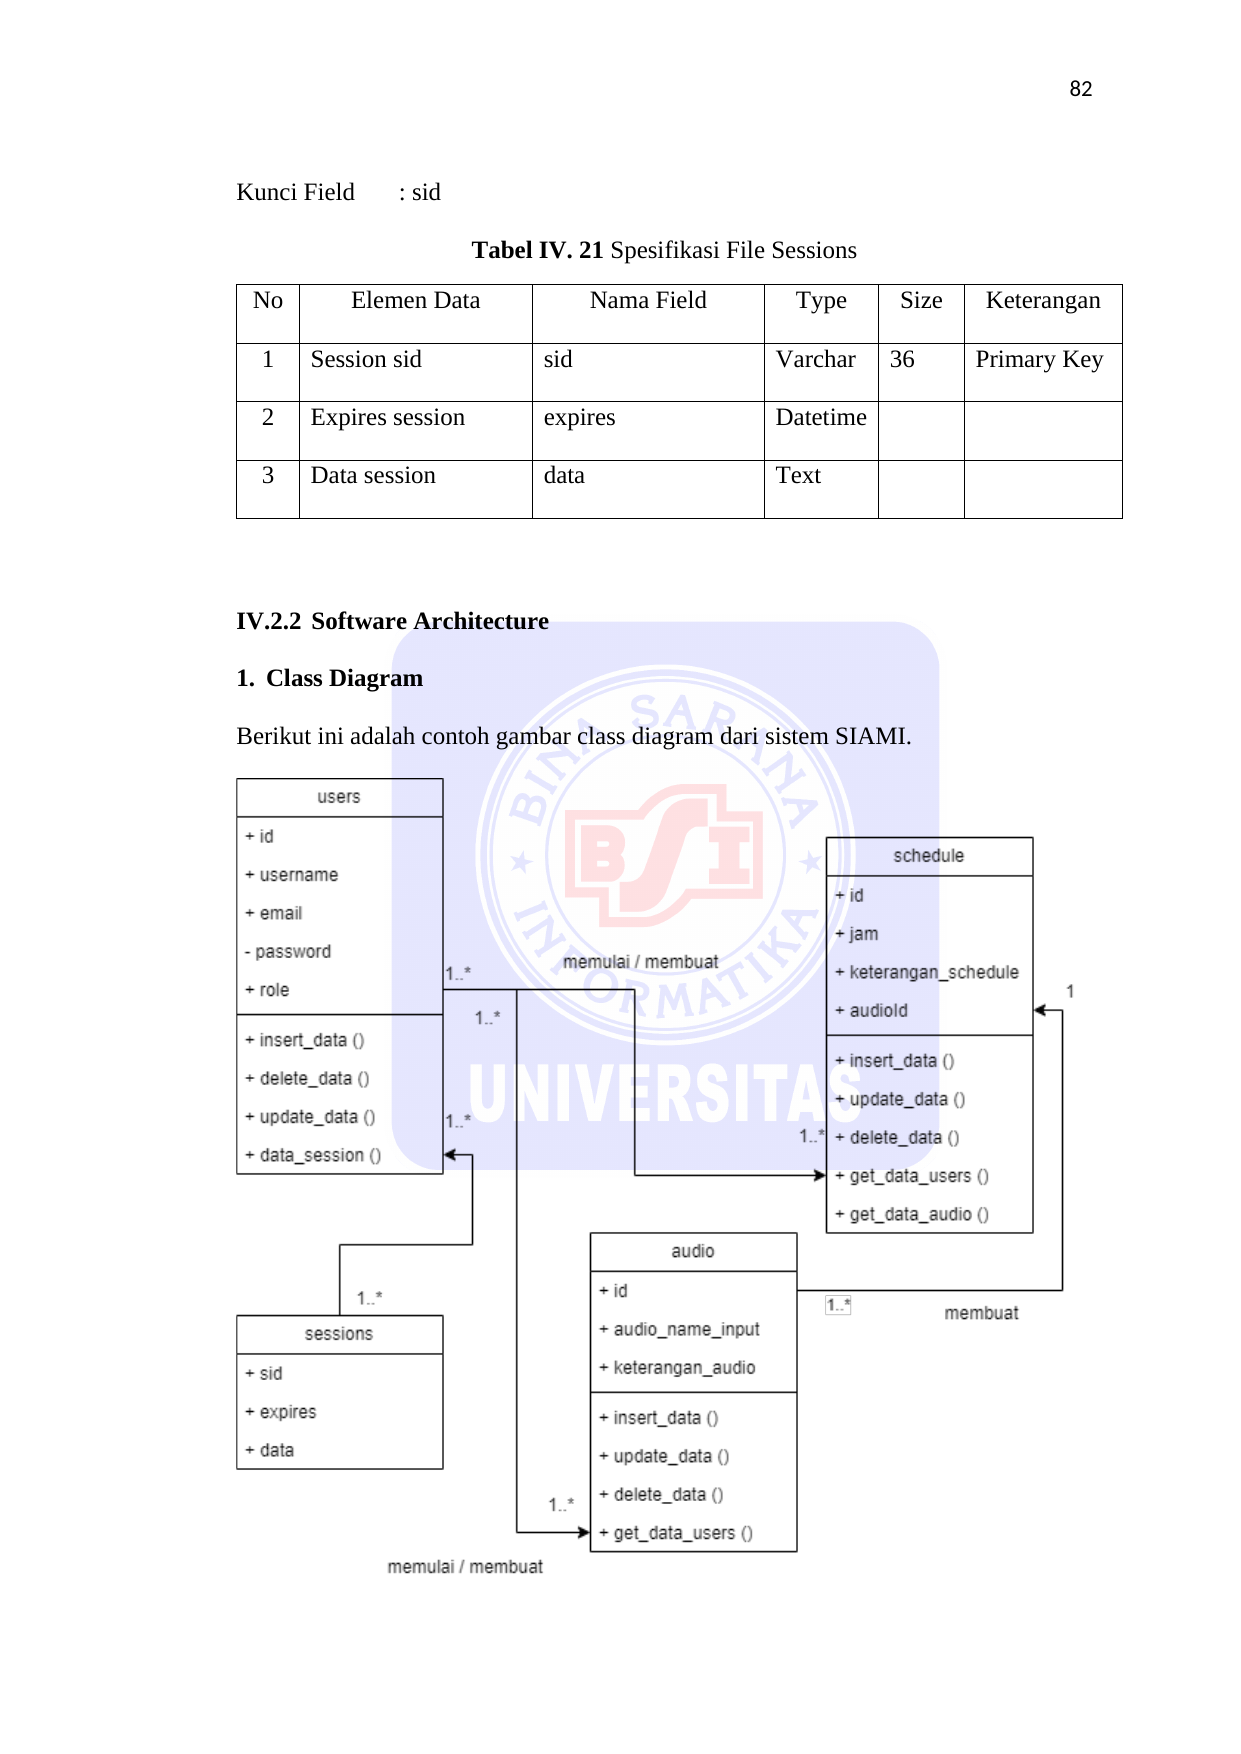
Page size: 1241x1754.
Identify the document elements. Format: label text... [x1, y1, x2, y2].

table_cell Expires session [300, 402, 532, 459]
text Berikut ini adalah contoh gambar class diagram dari sistem SIAMI. [236, 721, 1092, 749]
table_cell Text [765, 461, 878, 518]
table_header Size [879, 285, 964, 343]
subtitle Software Architecture [236, 606, 1092, 634]
table_cell 2 [237, 402, 299, 459]
table_cell [879, 402, 964, 459]
text Kunci Field : sid [236, 177, 1092, 206]
table_cell expires [533, 402, 764, 459]
list Class Diagram [236, 663, 1092, 692]
table_cell Session sid [300, 344, 532, 401]
table_header No [237, 285, 299, 343]
table_cell Primary Key [965, 344, 1122, 401]
picture [236, 778, 1093, 1591]
table_cell [965, 461, 1122, 518]
table_cell [879, 461, 964, 518]
table_cell Data session [300, 461, 532, 518]
table_header Type [765, 285, 878, 343]
table_cell Datetime [765, 402, 878, 459]
table_cell 1 [237, 344, 299, 401]
table_cell 3 [237, 461, 299, 518]
table_cell sid [533, 344, 764, 401]
table_header Nama Field [533, 285, 764, 343]
table_cell [965, 402, 1122, 459]
table_cell data [533, 461, 764, 518]
table_header Keterangan [965, 285, 1122, 343]
table_header Elemen Data [300, 285, 532, 343]
table_cell 36 [879, 344, 964, 401]
text Tabel IV. 21 Spesifikasi File Sessions [236, 235, 1092, 263]
table_cell Varchar [765, 344, 878, 401]
